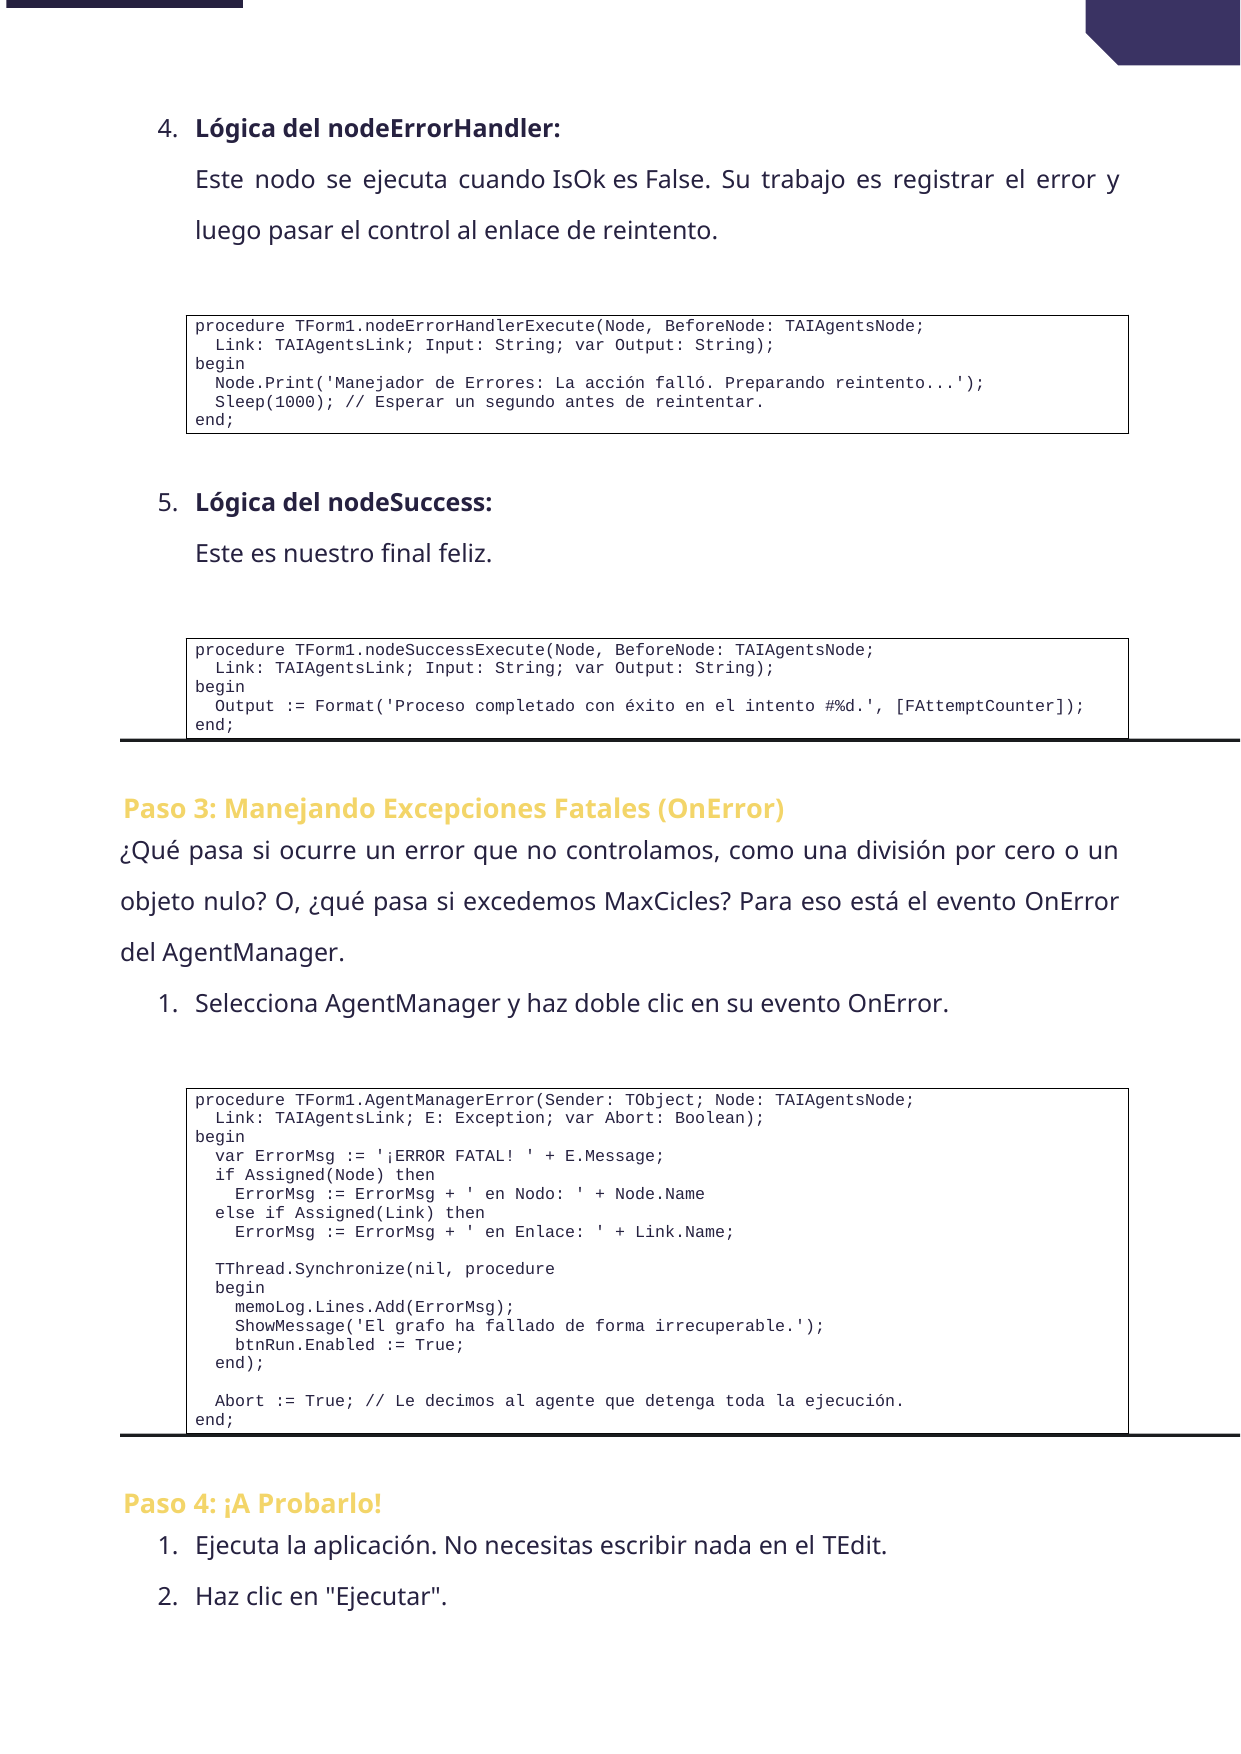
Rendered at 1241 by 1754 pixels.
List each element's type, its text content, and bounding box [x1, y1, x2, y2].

text procedure TForm1.nodeErrorHandlerExecute(Node, BeforeNode: TAIAgentsNode; [187, 316, 1128, 333]
subtitle Paso 3: Manejando Excepciones Fatales (OnError) [123, 790, 1117, 827]
text Este es nuestro final feliz. [195, 536, 1120, 570]
text ShowMessage('El grafo ha fallado de forma irrecuperable.'); [187, 1314, 1128, 1333]
text Este nodo se ejecuta cuando IsOk es False. Su trabajo es registrar el error y luego pasar el control al enlace de reintento. [195, 161, 1120, 247]
list Selecciona AgentManager y haz doble clic en su evento OnError. [157, 986, 1120, 1020]
text btnRun.Enabled := True; [187, 1333, 1128, 1352]
text ¿Qué pasa si ocurre un error que no controlamos, como una división por cero o un objeto nulo? O, ¿qué pasa si excedemos MaxCicles? Para eso está el evento OnError del AgentManager. [120, 833, 1120, 969]
list Haz clic en "Ejecutar". [157, 1579, 1120, 1613]
text procedure TForm1.nodeSuccessExecute(Node, BeforeNode: TAIAgentsNode; [187, 639, 1128, 657]
text end; [187, 713, 1128, 738]
text var ErrorMsg := '¡ERROR FATAL! ' + E.Message; [187, 1144, 1128, 1163]
text TThread.Synchronize(nil, procedure [187, 1258, 1128, 1277]
text begin [187, 1126, 1128, 1144]
text Link: TAIAgentsLink; Input: String; var Output: String); [187, 657, 1128, 676]
text end); [187, 1352, 1128, 1374]
text Abort := True; // Le decimos al agente que detenga toda la ejecución. [187, 1390, 1128, 1408]
list Lógica del nodeSuccess: [157, 485, 1120, 519]
text begin [187, 1277, 1128, 1295]
text Sleep(1000); // Esperar un segundo antes de reintentar. [187, 390, 1128, 409]
text ErrorMsg := ErrorMsg + ' en Nodo: ' + Node.Name [187, 1182, 1128, 1201]
text ErrorMsg := ErrorMsg + ' en Enlace: ' + Link.Name; [187, 1220, 1128, 1242]
text begin [187, 676, 1128, 695]
text if Assigned(Node) then [187, 1163, 1128, 1182]
text Link: TAIAgentsLink; E: Exception; var Abort: Boolean); [187, 1107, 1128, 1126]
list Ejecuta la aplicación. No necesitas escribir nada en el TEdit. [157, 1528, 1120, 1562]
text else if Assigned(Link) then [187, 1201, 1128, 1220]
text end; [187, 409, 1128, 433]
text Node.Print('Manejador de Errores: La acción falló. Preparando reintento...'); [187, 371, 1128, 390]
subtitle Paso 4: ¡A Probarlo! [123, 1485, 1117, 1522]
text end; [187, 1408, 1128, 1433]
text procedure TForm1.AgentManagerError(Sender: TObject; Node: TAIAgentsNode; [187, 1089, 1128, 1107]
text Link: TAIAgentsLink; Input: String; var Output: String); [187, 333, 1128, 352]
text begin [187, 352, 1128, 371]
list Lógica del nodeErrorHandler: [157, 110, 1120, 144]
text memoLog.Lines.Add(ErrorMsg); [187, 1295, 1128, 1314]
text Output := Format('Proceso completado con éxito en el intento #%d.', [FAttemptCounter]); [187, 695, 1128, 713]
